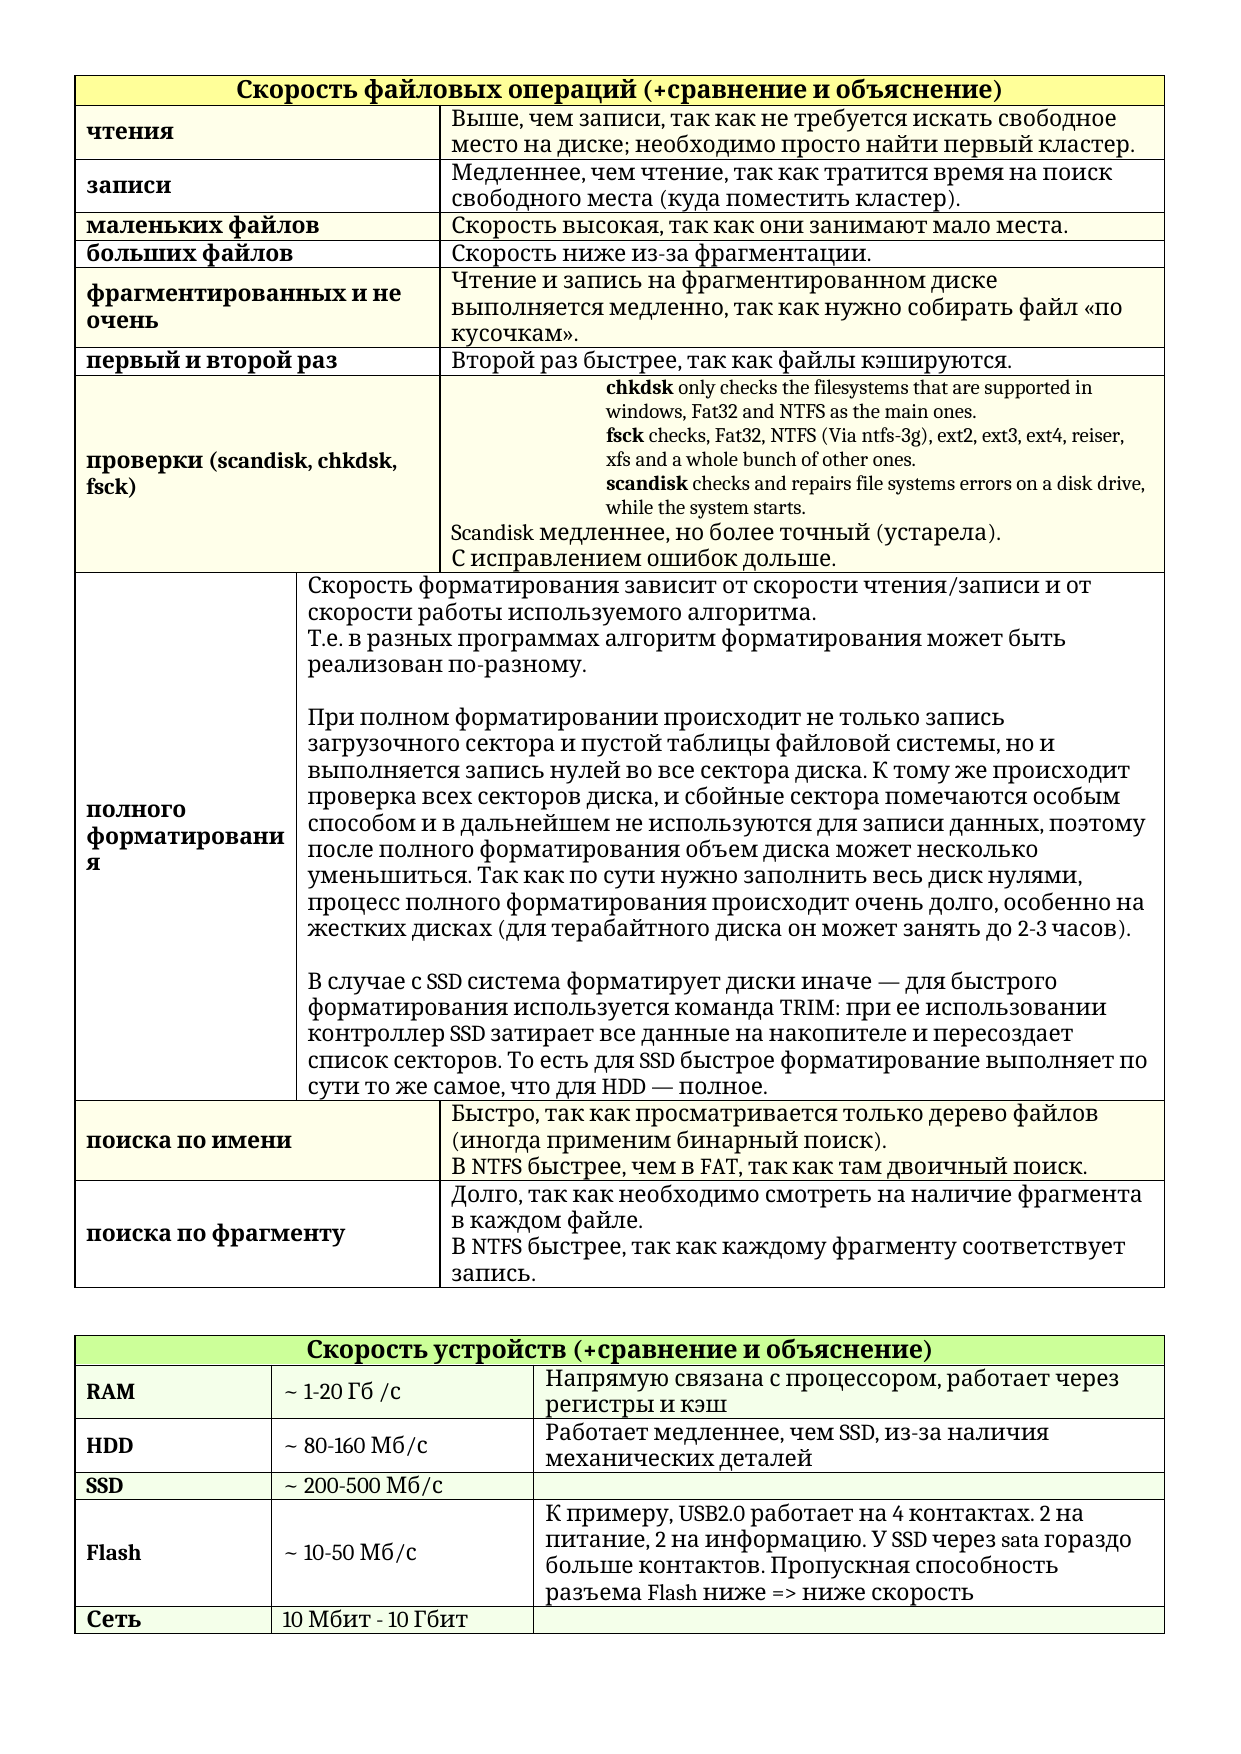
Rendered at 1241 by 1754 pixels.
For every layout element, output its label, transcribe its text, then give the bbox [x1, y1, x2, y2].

table_cell первый и второй раз [76, 348, 439, 374]
table_cell К примеру, USB2.0 работает на 4 контактах. 2 на питание, 2 на информацию. У SSD через sata гораздо больше контактов. Пропускная способность разъема Flash ниже => ниже скорость [534, 1500, 1164, 1606]
table_cell ~ 1-20 Гб /с [272, 1366, 533, 1418]
table_cell chkdsk only checks the filesystems that are supported in windows, Fat32 and NTFS as the main ones. fsck checks, Fat32, NTFS (Via ntfs-3g), ext2, ext3, ext4, reiser, xfs and a whole bunch of other ones. scandisk checks and repairs file systems errors on a disk drive, while the system starts. Scandisk медленнее, но более точный (устарела). С исправлением ошибок дольше. [441, 376, 1164, 572]
table_cell [534, 1473, 1164, 1499]
table_cell маленьких файлов [76, 213, 439, 240]
table_cell Выше, чем записи, так как не требуется искать свободное место на диске; необходимо просто найти первый кластер. [441, 106, 1164, 158]
table_cell Сеть [76, 1607, 271, 1633]
table_cell больших файлов [76, 241, 439, 267]
table_cell RAM [76, 1366, 271, 1418]
table_cell Второй раз быстрее, так как файлы кэшируются. [441, 348, 1164, 374]
table_cell Скорость ниже из-за фрагментации. [441, 241, 1164, 267]
table_cell проверки (scandisk, chkdsk, fsck) [76, 376, 439, 572]
table_cell Flash [76, 1500, 271, 1606]
table_cell поиска по фрагменту [76, 1181, 439, 1287]
table_header Скорость файловых операций (+сравнение и объяснение) [76, 76, 1164, 105]
table_cell записи [76, 160, 439, 212]
table_cell фрагментированных и не очень [76, 268, 439, 347]
table_cell Чтение и запись на фрагментированном диске выполняется медленно, так как нужно собирать файл «по кусочкам». [441, 268, 1164, 347]
table_cell ~ 80-160 Мб/с [272, 1419, 533, 1472]
table_cell SSD [76, 1473, 271, 1499]
table_cell Медленнее, чем чтение, так как тратится время на поиск свободного места (куда поместить кластер). [441, 160, 1164, 212]
table_cell полного форматирования [76, 573, 296, 1100]
table_cell Работает медленнее, чем SSD, из-за наличия механических деталей [534, 1419, 1164, 1472]
table_cell HDD [76, 1419, 271, 1472]
table_cell поиска по имени [76, 1101, 439, 1180]
table_cell [534, 1607, 1164, 1633]
table_cell Скорость высокая, так как они занимают мало места. [441, 213, 1164, 240]
table_cell Долго, так как необходимо смотреть на наличие фрагмента в каждом файле. В NTFS быстрее, так как каждому фрагменту соответствует запись. [441, 1181, 1164, 1287]
table_cell 10 Мбит - 10 Гбит [272, 1607, 533, 1633]
table_cell Напрямую связана с процессором, работает через регистры и кэш [534, 1366, 1164, 1418]
table_cell ~ 200-500 Мб/с [272, 1473, 533, 1499]
table_header Скорость устройств (+сравнение и объяснение) [76, 1336, 1164, 1364]
table_cell чтения [76, 106, 439, 158]
table_cell Скорость форматирования зависит от скорости чтения/записи и от скорости работы используемого алгоритма. Т.е. в разных программах алгоритм форматирования может быть реализован по-разному. При полном форматировании происходит не только запись загрузочного сектора и пустой таблицы файловой системы, но и выполняется запись нулей во все сектора диска. К тому же происходит проверка всех секторов диска, и сбойные сектора помечаются особым способом и в дальнейшем не используются для записи данных, поэтому после полного форматирования объем диска может несколько уменьшиться. Так как по сути нужно заполнить весь диск нулями, процесс полного форматирования происходит очень долго, особенно на жестких дисках (для терабайтного диска он может занять до 2-3 часов). В случае с SSD система форматирует диски иначе — для быстрого форматирования используется команда TRIM: при ее использовании контроллер SSD затирает все данные на накопителе и пересоздает список секторов. То есть для SSD быстрое форматирование выполняет по сути то же самое, что для HDD — полное. [297, 573, 1164, 1100]
table_cell ~ 10-50 Мб/с [272, 1500, 533, 1606]
table_cell Быстро, так как просматривается только дерево файлов (иногда применим бинарный поиск). В NTFS быстрее, чем в FAT, так как там двоичный поиск. [441, 1101, 1164, 1180]
